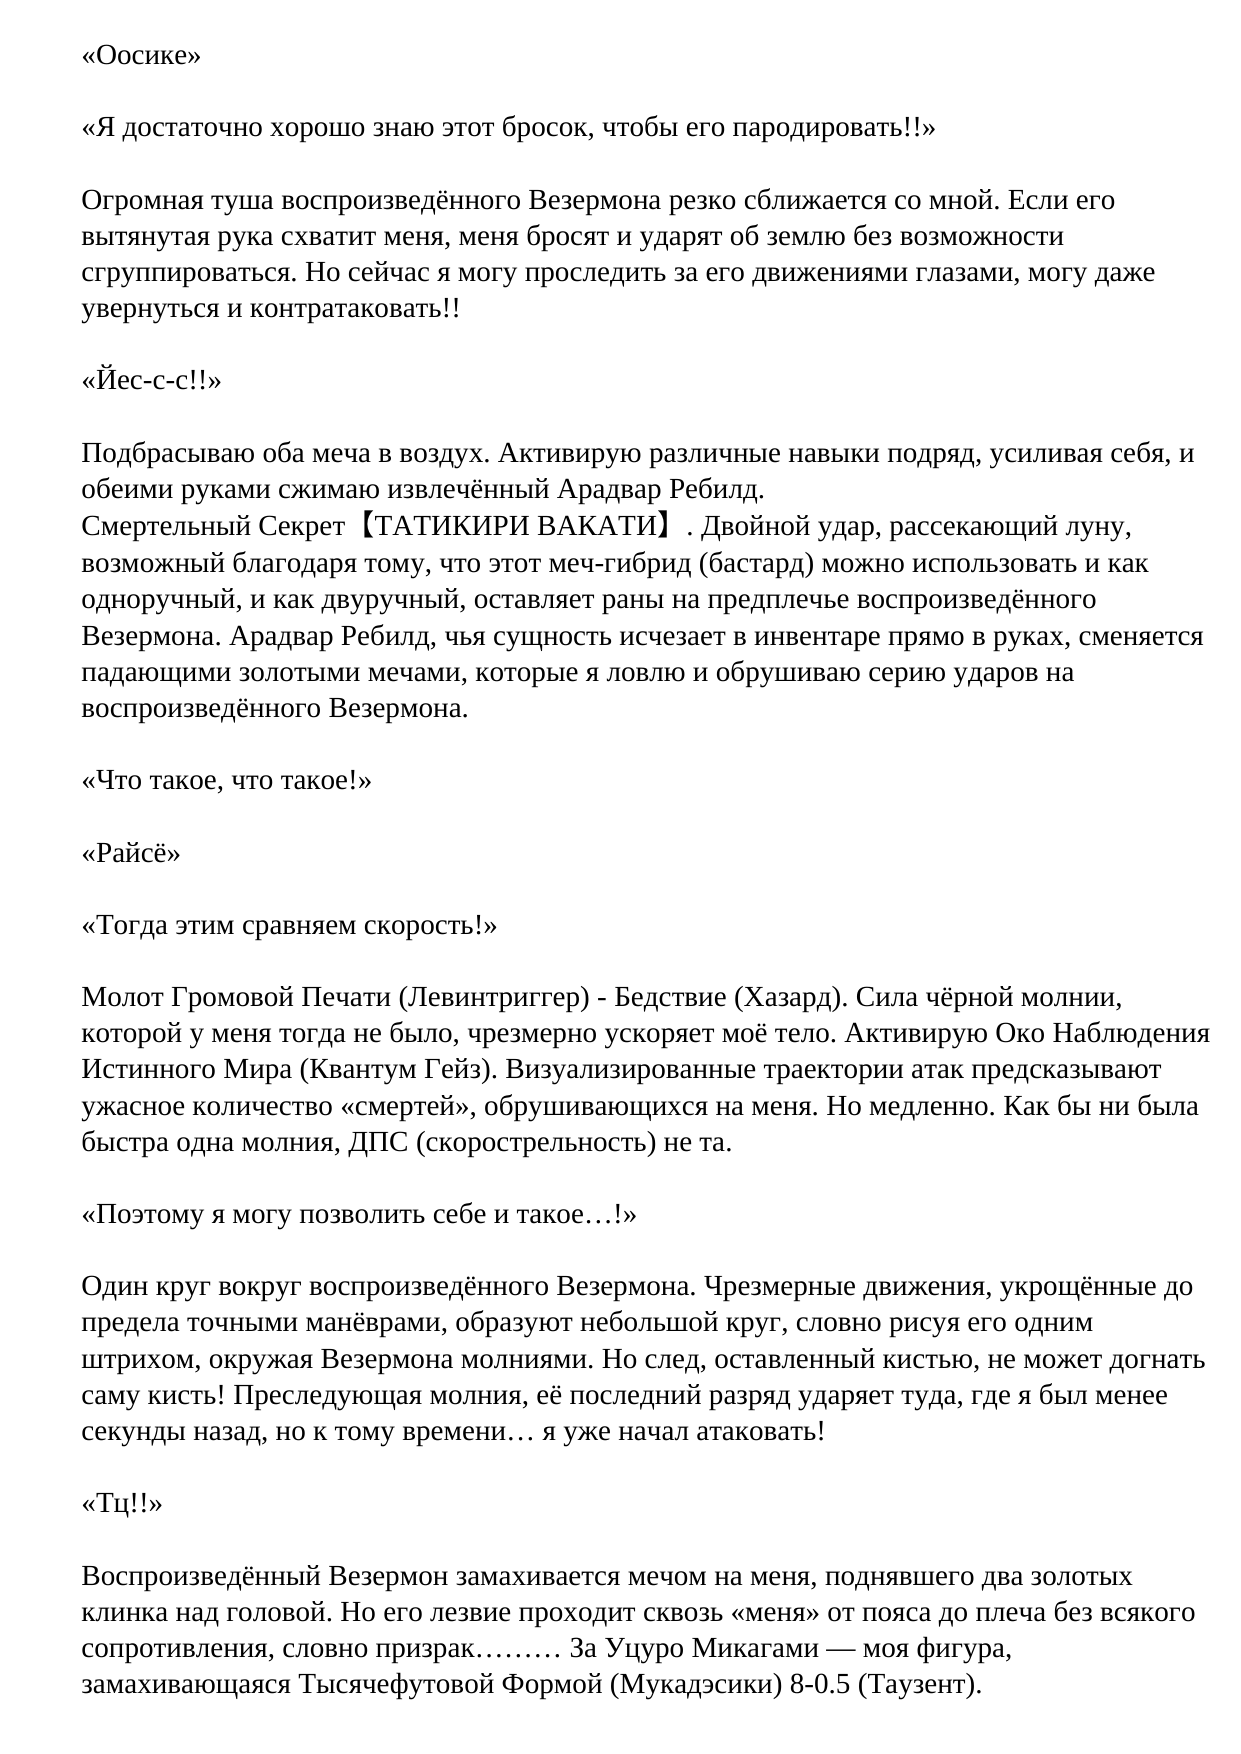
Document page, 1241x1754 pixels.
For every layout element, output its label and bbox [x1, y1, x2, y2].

text [81, 37, 1215, 1736]
